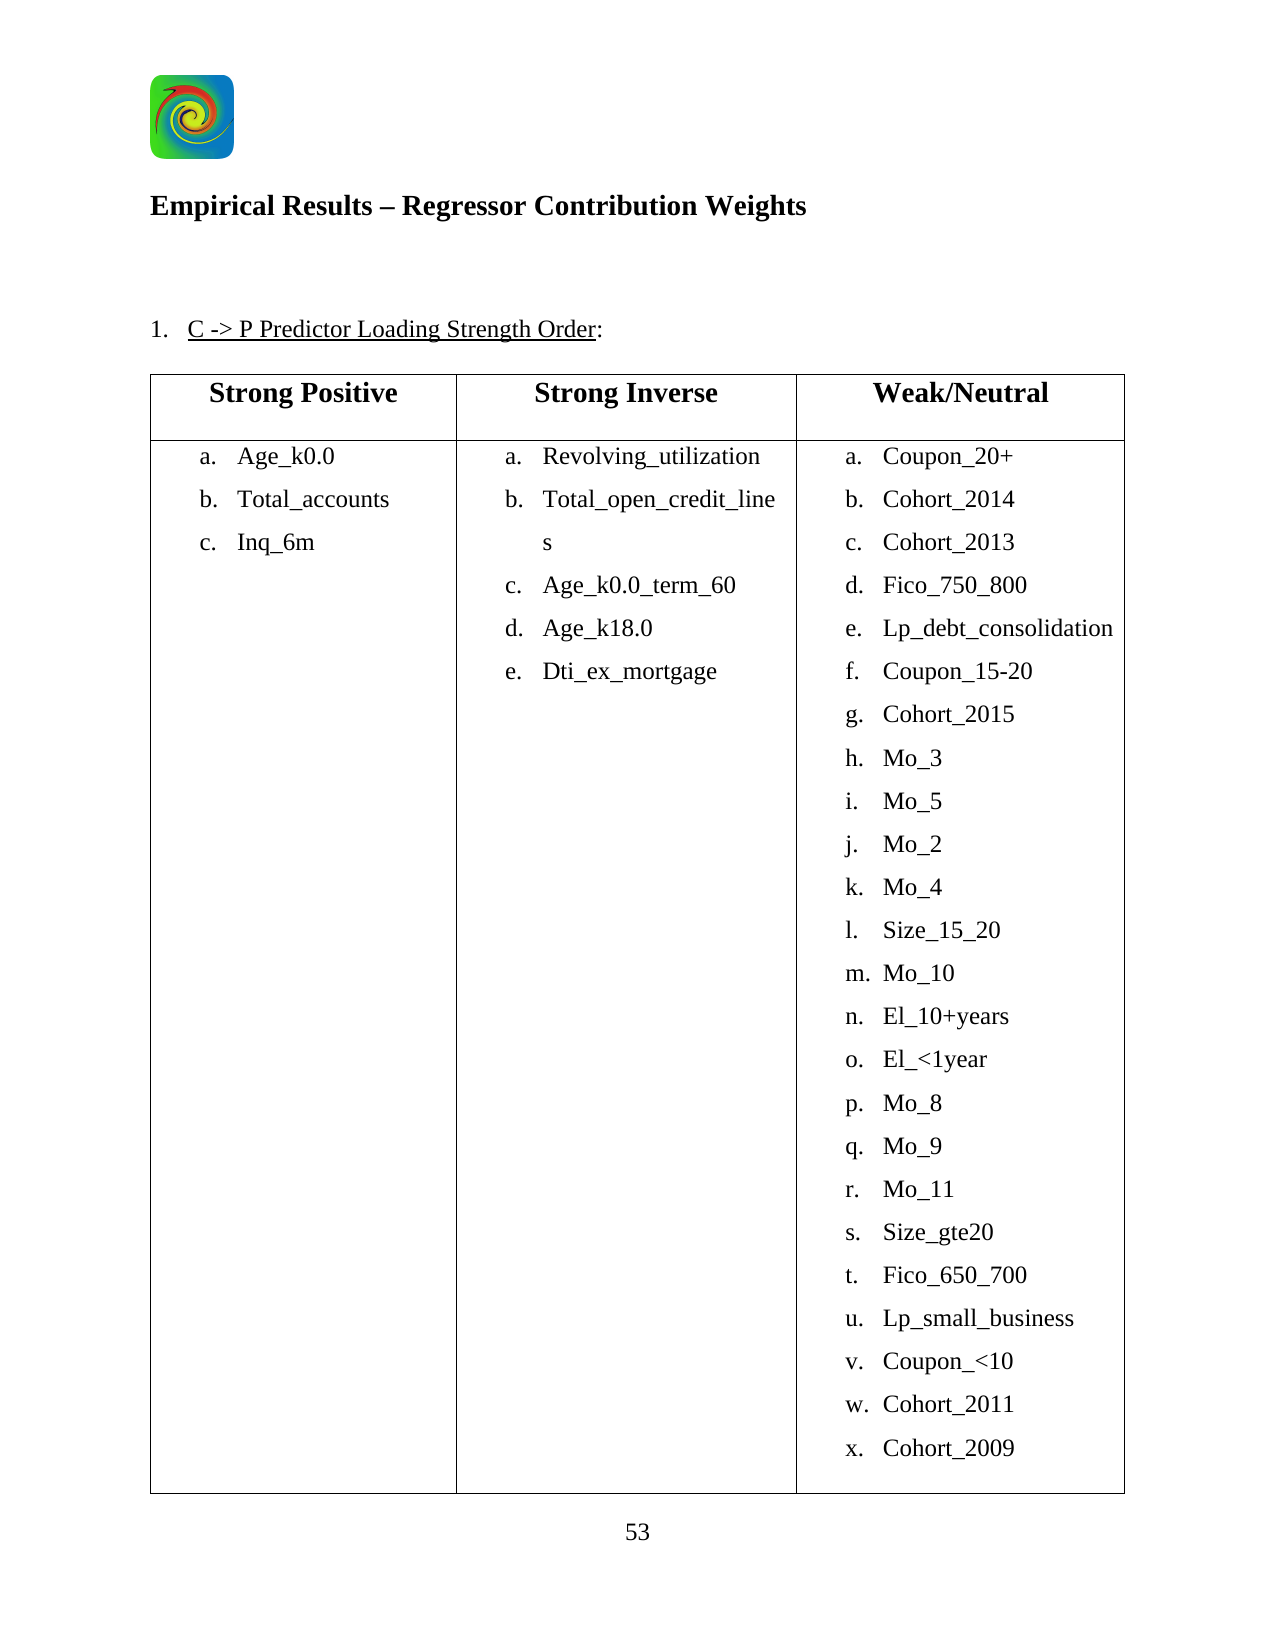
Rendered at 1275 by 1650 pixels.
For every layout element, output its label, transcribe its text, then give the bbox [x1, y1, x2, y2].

list C -> P Predictor Loading Strength Order: [150, 314, 1125, 343]
text Empirical Results – Regressor Contribution Weights [150, 188, 1125, 221]
table_header Weak/Neutral [797, 375, 1124, 440]
table_cell Age_k0.0 Total_accounts Inq_6m [151, 441, 456, 1492]
picture [188, 75, 234, 159]
table_cell Revolving_utilization Total_open_credit_lines Age_k0.0_term_60 Age_k18.0 Dti_ex_mortgage [457, 441, 796, 1492]
table_header Strong Inverse [457, 375, 796, 440]
picture [150, 75, 223, 159]
table_header Strong Positive [151, 375, 456, 440]
